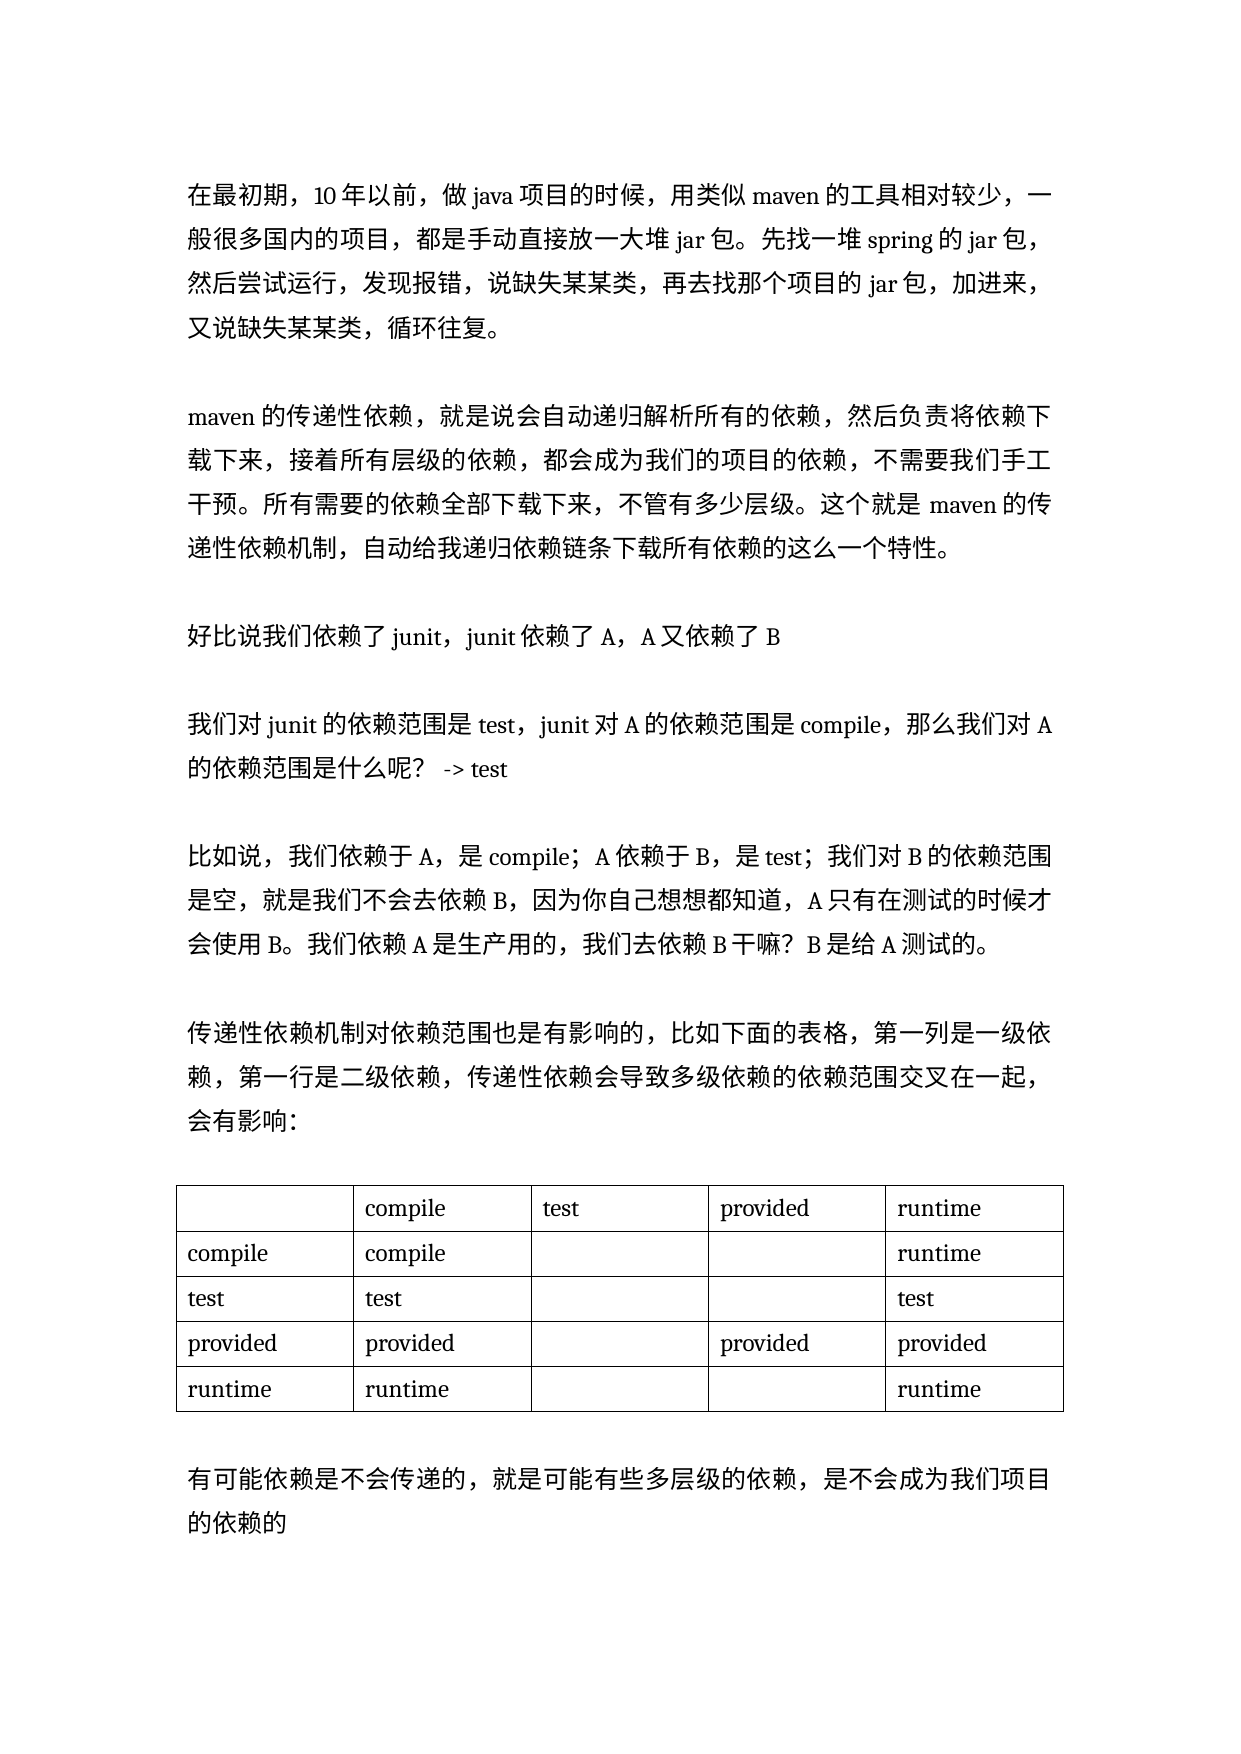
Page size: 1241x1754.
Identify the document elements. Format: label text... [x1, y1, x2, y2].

table_header runtime [886, 1186, 1063, 1231]
table_cell [709, 1232, 885, 1276]
table_cell [532, 1367, 708, 1411]
text 传递性依赖机制对依赖范围也是有影响的，比如下面的表格，第一列是一级依赖，第一行是二级依赖，传递性依赖会导致多级依赖的依赖范围交叉在一起，会有影响： [187, 1009, 1053, 1141]
table_cell [532, 1322, 708, 1366]
table_cell provided [886, 1322, 1063, 1366]
text 好比说我们依赖了junit，junit依赖了A，A又依赖了B [187, 613, 1053, 657]
table_cell runtime [354, 1367, 531, 1411]
text 比如说，我们依赖于A，是compile；A依赖于B，是test；我们对B的依赖范围是空，就是我们不会去依赖B，因为你自己想想都知道，A只有在测试的时候才会使用B。我们依赖A是生产用的，我们去依赖B干嘛？B是给A测试的。 [187, 833, 1053, 965]
text maven的传递性依赖，就是说会自动递归解析所有的依赖，然后负责将依赖下载下来，接着所有层级的依赖，都会成为我们的项目的依赖，不需要我们手工干预。所有需要的依赖全部下载下来，不管有多少层级。这个就是maven的传递性依赖机制，自动给我递归依赖链条下载所有依赖的这么一个特性。 [187, 392, 1053, 568]
text 有可能依赖是不会传递的，就是可能有些多层级的依赖，是不会成为我们项目的依赖的 [187, 1456, 1053, 1544]
table_cell runtime [886, 1232, 1063, 1276]
table_cell [709, 1277, 885, 1321]
table_cell runtime [177, 1367, 353, 1411]
table_cell test [886, 1277, 1063, 1321]
table_header test [532, 1186, 708, 1231]
text 我们对junit的依赖范围是test，junit对A的依赖范围是compile，那么我们对A的依赖范围是什么呢？ -> test [187, 701, 1053, 789]
table_header provided [709, 1186, 885, 1231]
table_header [177, 1186, 353, 1231]
table_cell [709, 1367, 885, 1411]
text 在最初期，10年以前，做java项目的时候，用类似maven的工具相对较少，一般很多国内的项目，都是手动直接放一大堆jar包。先找一堆spring的jar包，然后尝试运行，发现报错，说缺失某某类，再去找那个项目的jar包，加进来，又说缺失某某类，循环往复。 [187, 172, 1053, 348]
table_cell provided [354, 1322, 531, 1366]
table_cell [532, 1232, 708, 1276]
table_cell runtime [886, 1367, 1063, 1411]
table_cell [532, 1277, 708, 1321]
table_cell provided [177, 1322, 353, 1366]
table_cell test [354, 1277, 531, 1321]
table_header compile [354, 1186, 531, 1231]
table_cell compile [354, 1232, 531, 1276]
table_cell test [177, 1277, 353, 1321]
table_cell compile [177, 1232, 353, 1276]
table_cell provided [709, 1322, 885, 1366]
